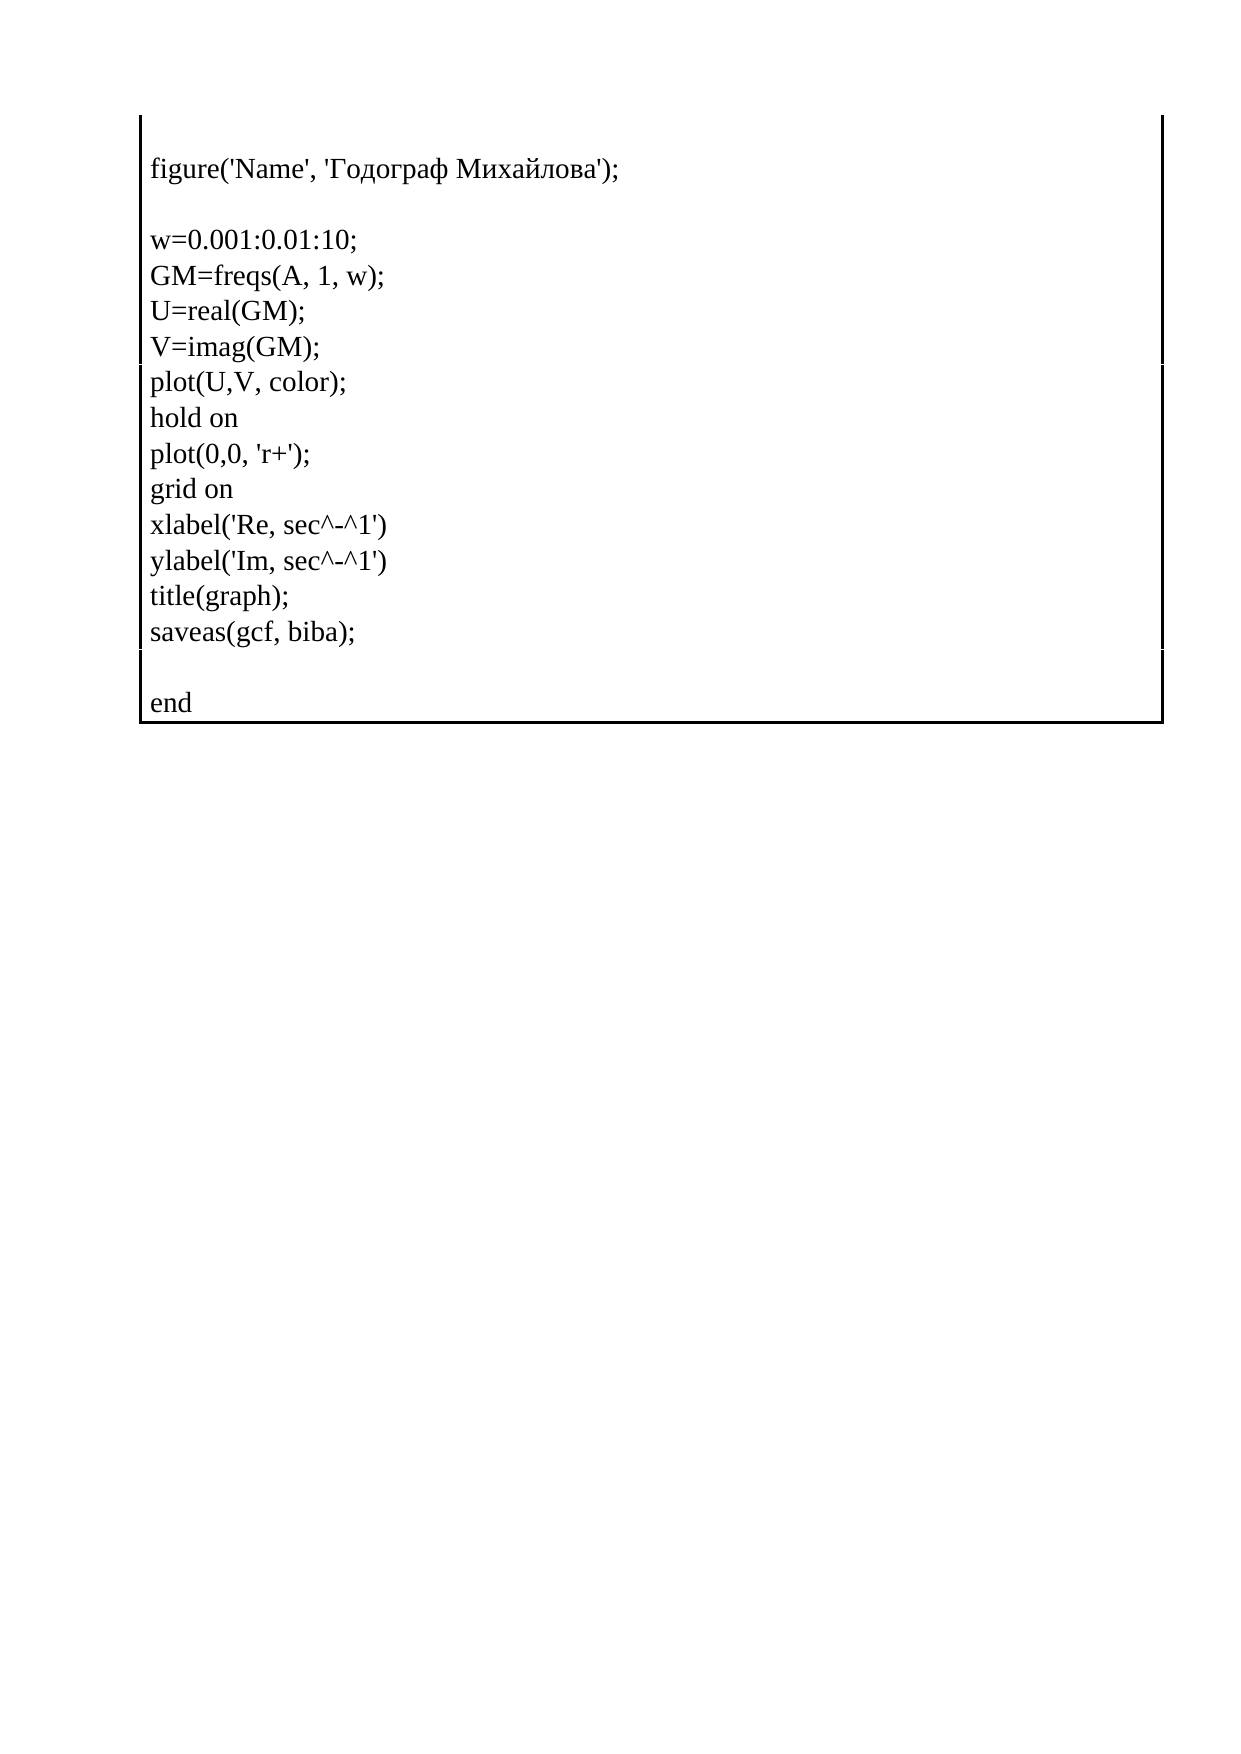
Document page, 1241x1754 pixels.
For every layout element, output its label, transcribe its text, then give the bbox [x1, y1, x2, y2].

text hold on [142, 400, 1161, 436]
text plot(U,V, color); [140, 364, 1163, 400]
text U=real(GM); [142, 293, 1161, 329]
text GM=freqs(A, 1, w); [142, 258, 1161, 293]
text saveas(gcf, biba); [142, 614, 1161, 649]
text w=0.001:0.01:10; [142, 222, 1161, 258]
text plot(0,0, 'r+'); [142, 436, 1161, 471]
text figure('Name', 'Годограф Михайлова'); [142, 151, 1161, 186]
text xlabel('Re, sec^-^1') [142, 507, 1161, 543]
text V=imag(GM); [142, 329, 1161, 364]
text grid on [142, 471, 1161, 507]
text title(graph); [142, 578, 1161, 614]
text end [142, 685, 1161, 721]
text ylabel('Im, sec^-^1') [142, 543, 1161, 578]
